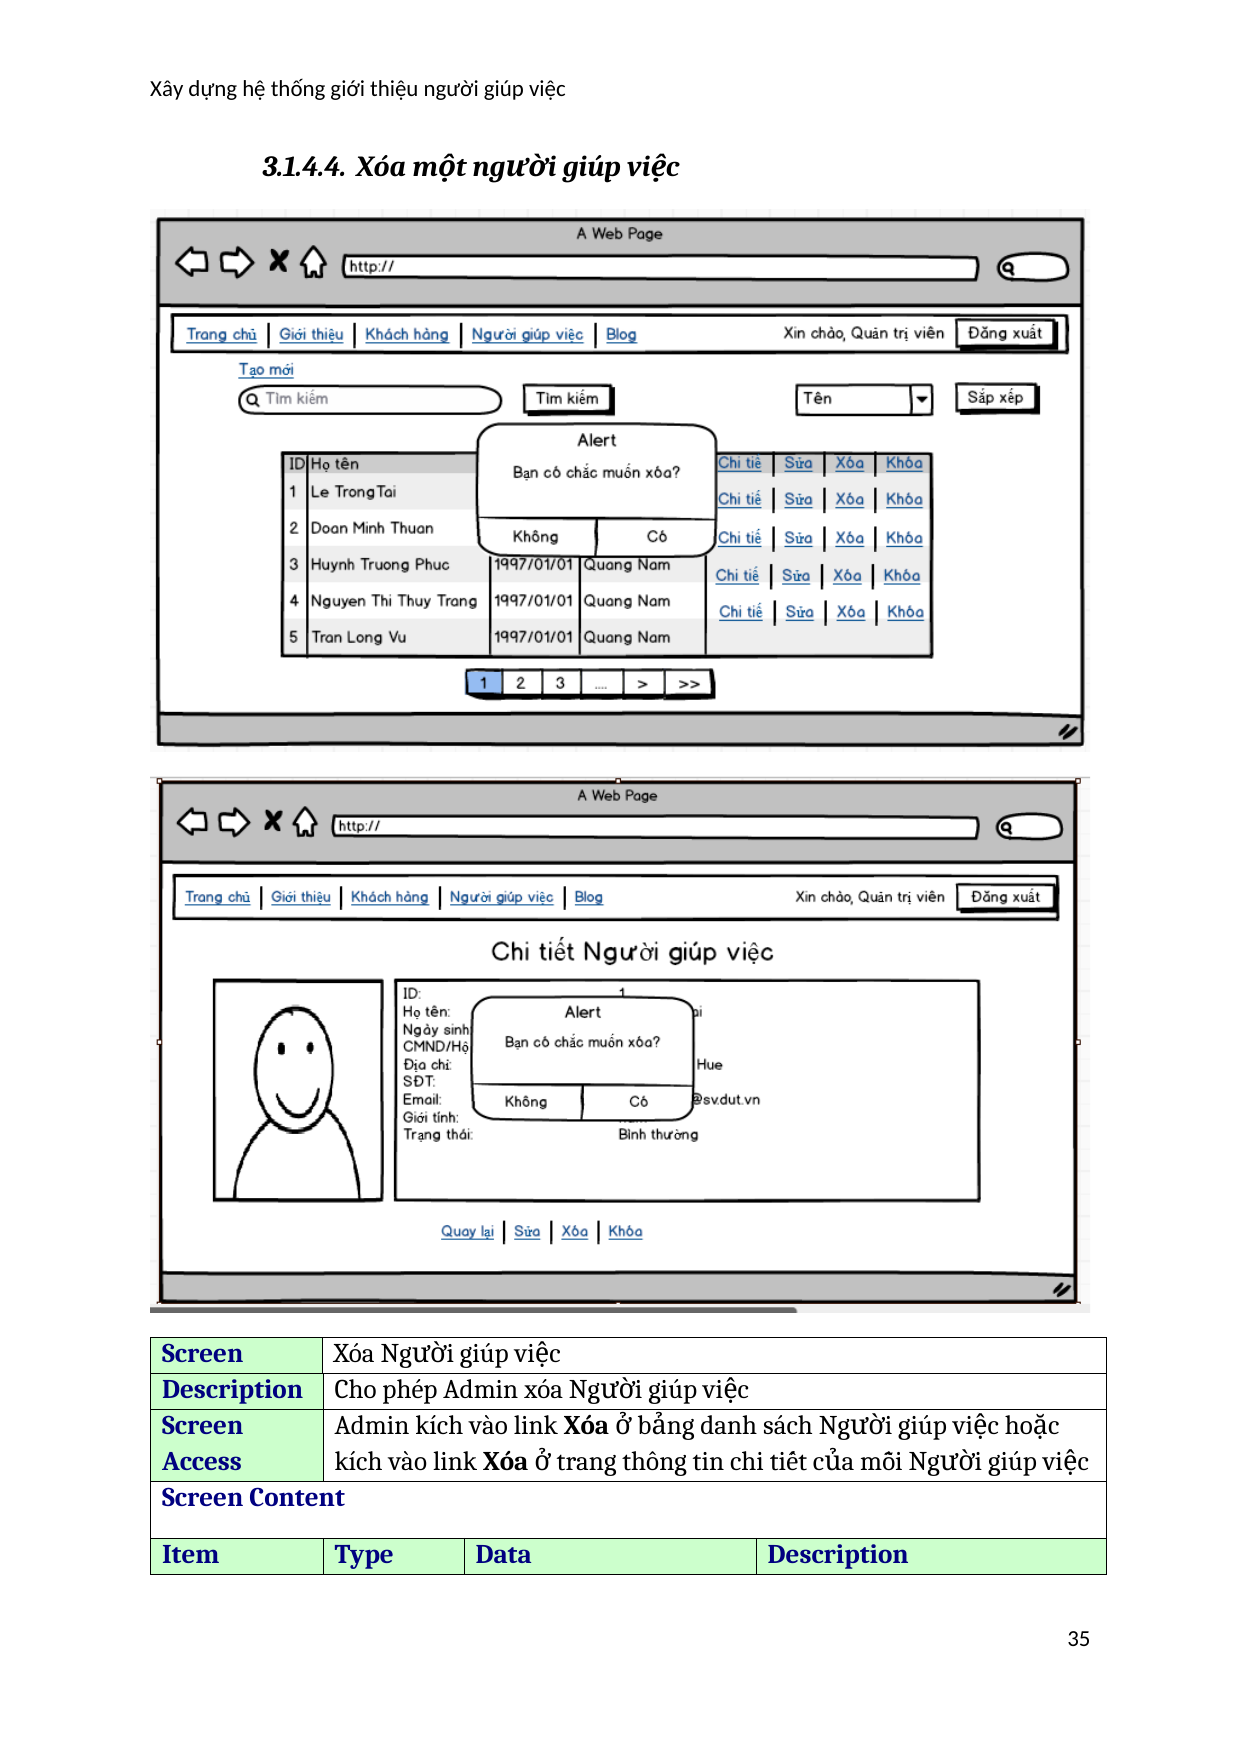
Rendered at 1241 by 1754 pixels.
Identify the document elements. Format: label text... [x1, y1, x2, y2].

table_cell Description [151, 1374, 323, 1409]
table_header Screen [151, 1338, 322, 1373]
table_cell Description [757, 1539, 1106, 1574]
table_header Xóa Người giúp việc [323, 1338, 1106, 1373]
picture [150, 776, 1091, 1313]
table_cell Screen Content [151, 1482, 1106, 1538]
picture [150, 209, 1091, 752]
table_cell Type [324, 1539, 464, 1574]
table_cell Screen Access [151, 1410, 323, 1481]
table_cell Item [151, 1539, 323, 1574]
table_cell Admin kích vào link Xóa ở bảng danh sách Người giúp việc hoặc kích vào link Xóa ở trang thông tin chi tiết của mỗi Người giúp việc [324, 1410, 1106, 1481]
table_cell Cho phép Admin xóa Người giúp việc [324, 1374, 1106, 1409]
list Xóa một người giúp việc [262, 150, 1090, 183]
table_cell Data [465, 1539, 756, 1574]
